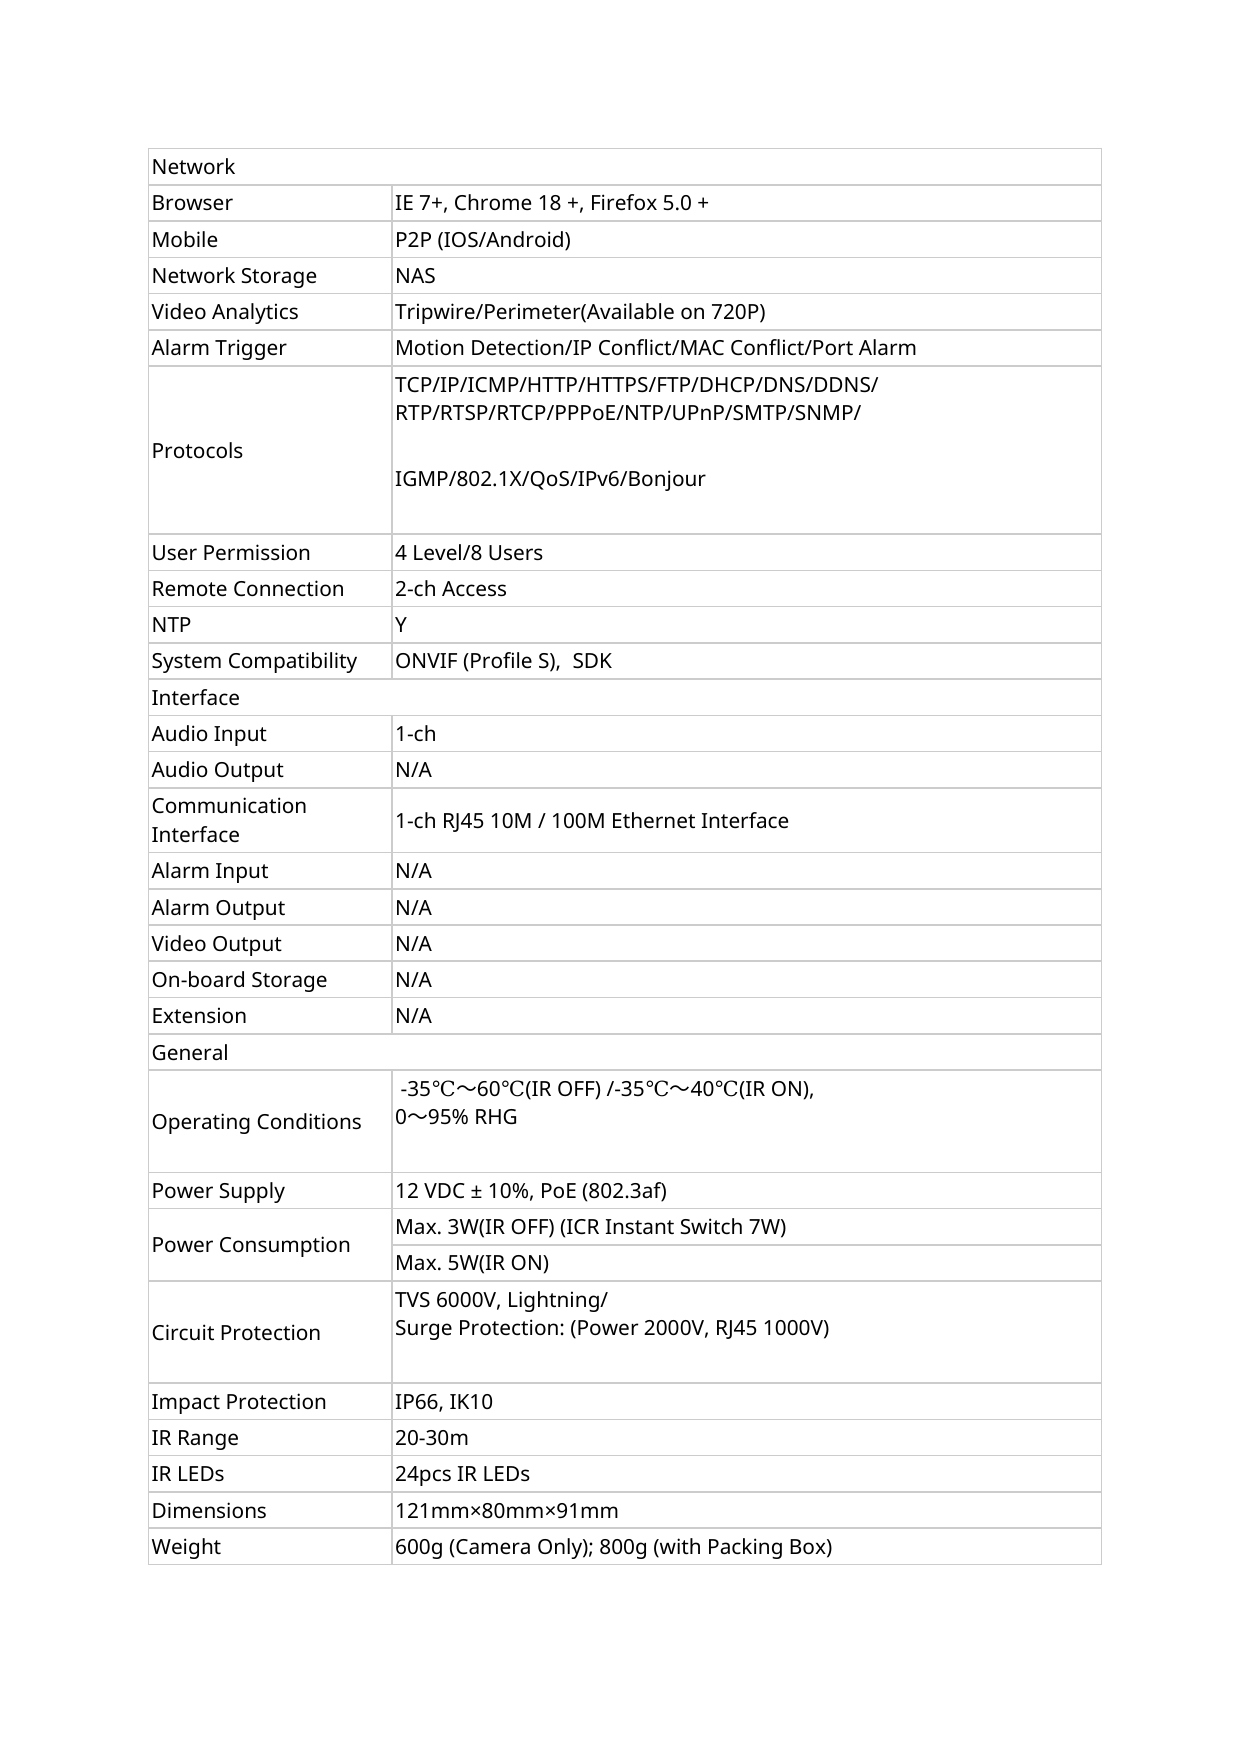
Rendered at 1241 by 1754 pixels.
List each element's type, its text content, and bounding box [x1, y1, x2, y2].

table_cell Power Supply [149, 1173, 391, 1208]
table_cell 1-ch [393, 716, 1101, 751]
table_cell N/A [393, 998, 1101, 1033]
table_cell 2-ch Access [393, 571, 1101, 606]
table_cell Network Storage [149, 258, 391, 293]
table_cell Y [393, 607, 1101, 642]
table_cell P2P (IOS/Android) [393, 222, 1101, 256]
table_cell N/A [393, 890, 1101, 924]
table_cell 1-ch RJ45 10M / 100M Ethernet Interface [393, 789, 1101, 852]
table_cell Mobile [149, 222, 391, 256]
table_cell Power Consumption [149, 1209, 391, 1280]
table_cell Video Analytics [149, 294, 391, 329]
table_cell 121mm×80mm×91mm [393, 1493, 1101, 1527]
table_cell N/A [393, 962, 1101, 997]
table_cell 24pcs IR LEDs [393, 1456, 1101, 1491]
table_cell 20-30m [393, 1420, 1101, 1455]
table_cell N/A [393, 752, 1101, 787]
table_cell On-board Storage [149, 962, 391, 997]
table_cell TCP/IP/ICMP/HTTP/HTTPS/FTP/DHCP/DNS/DDNS/ RTP/RTSP/RTCP/PPPoE/NTP/UPnP/SMTP/SNMP/ IGMP/802.1X/QoS/IPv6/Bonjour [393, 367, 1101, 533]
table_cell Remote Connection [149, 571, 391, 606]
table_cell Video Output [149, 926, 391, 960]
table_cell Operating Conditions [149, 1071, 391, 1171]
table_cell Browser [149, 186, 391, 220]
table_cell NAS [393, 258, 1101, 293]
table_cell ONVIF (Profile S), SDK [393, 644, 1101, 678]
table_cell Audio Output [149, 752, 391, 787]
table_cell Max. 3W(IR OFF) (ICR Instant Switch 7W) [393, 1209, 1101, 1244]
table_cell 12 VDC ± 10%, PoE (802.3af) [393, 1173, 1101, 1208]
table_cell N/A [393, 853, 1101, 888]
table_cell Dimensions [149, 1493, 391, 1527]
table_cell IP66, IK10 [393, 1384, 1101, 1418]
table_cell Circuit Protection [149, 1282, 391, 1382]
table_cell Impact Protection [149, 1384, 391, 1418]
table_cell System Compatibility [149, 644, 391, 678]
table_cell NTP [149, 607, 391, 642]
table_cell User Permission [149, 535, 391, 569]
table_cell Audio Input [149, 716, 391, 751]
table_cell Weight [149, 1529, 391, 1563]
table_cell General [149, 1035, 1101, 1069]
table_cell Communication Interface [149, 789, 391, 852]
table_cell N/A [393, 926, 1101, 960]
table_cell IR LEDs [149, 1456, 391, 1491]
table_cell IR Range [149, 1420, 391, 1455]
table_cell Max. 5W(IR ON) [393, 1246, 1101, 1280]
table_cell 4 Level/8 Users [393, 535, 1101, 569]
table_cell Protocols [149, 367, 391, 533]
table_cell -35℃～60℃(IR OFF) /-35℃～40℃(IR ON), 0～95% RHG [393, 1071, 1101, 1171]
table_cell Network [149, 149, 1101, 184]
table_cell Alarm Input [149, 853, 391, 888]
table_cell Interface [149, 680, 1101, 714]
table_cell Alarm Output [149, 890, 391, 924]
table_cell IE 7+, Chrome 18 +, Firefox 5.0 + [393, 186, 1101, 220]
table_cell Tripwire/Perimeter(Available on 720P) [393, 294, 1101, 329]
table_cell Extension [149, 998, 391, 1033]
table_cell TVS 6000V, Lightning/ Surge Protection: (Power 2000V, RJ45 1000V) [393, 1282, 1101, 1382]
table_cell 600g (Camera Only); 800g (with Packing Box) [393, 1529, 1101, 1563]
table_cell Alarm Trigger [149, 331, 391, 365]
table_cell Motion Detection/IP Conflict/MAC Conflict/Port Alarm [393, 331, 1101, 365]
